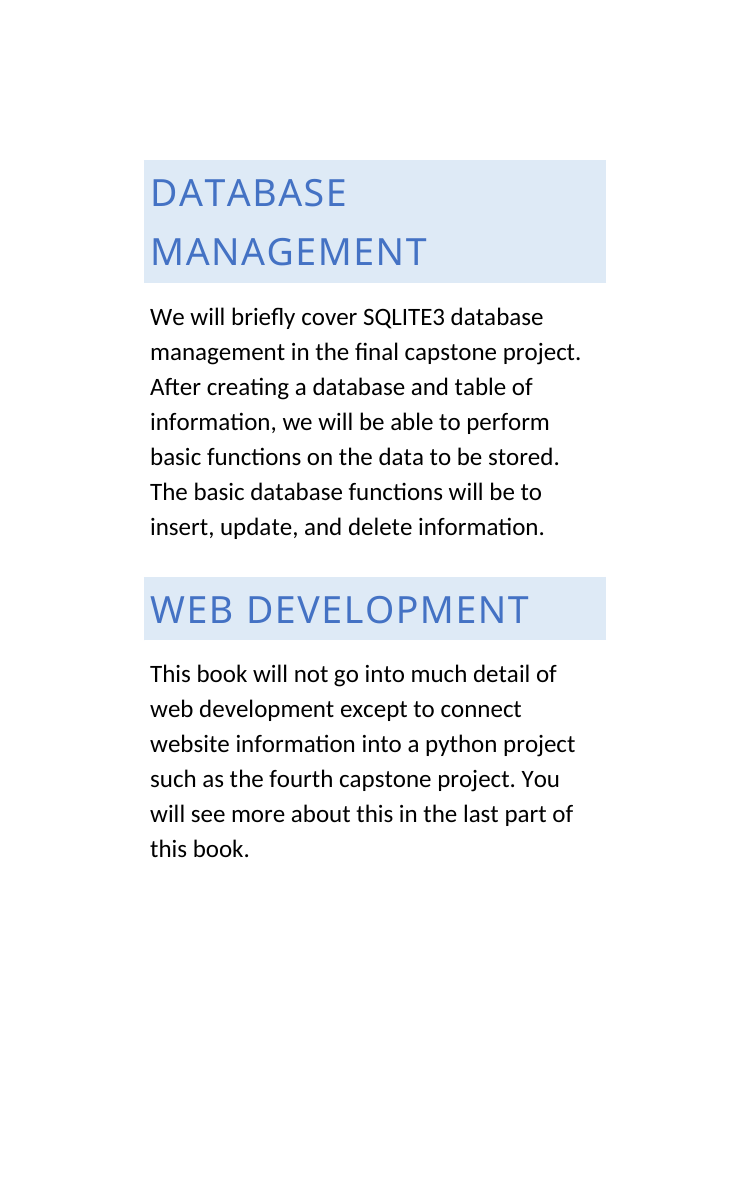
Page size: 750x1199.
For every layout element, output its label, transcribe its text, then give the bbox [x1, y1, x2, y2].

text This book will not go into much detail of web development except to connect website information into a python project such as the fourth capstone project. You will see more about this in the last part of this book. [150, 658, 600, 864]
subtitle Database Management [150, 167, 600, 276]
text We will briefly cover SQLITE3 database management in the final capstone project. After creating a database and table of information, we will be able to perform basic functions on the data to be stored. The basic database functions will be to insert, update, and delete information. [150, 301, 600, 541]
subtitle Web Development [150, 583, 600, 634]
